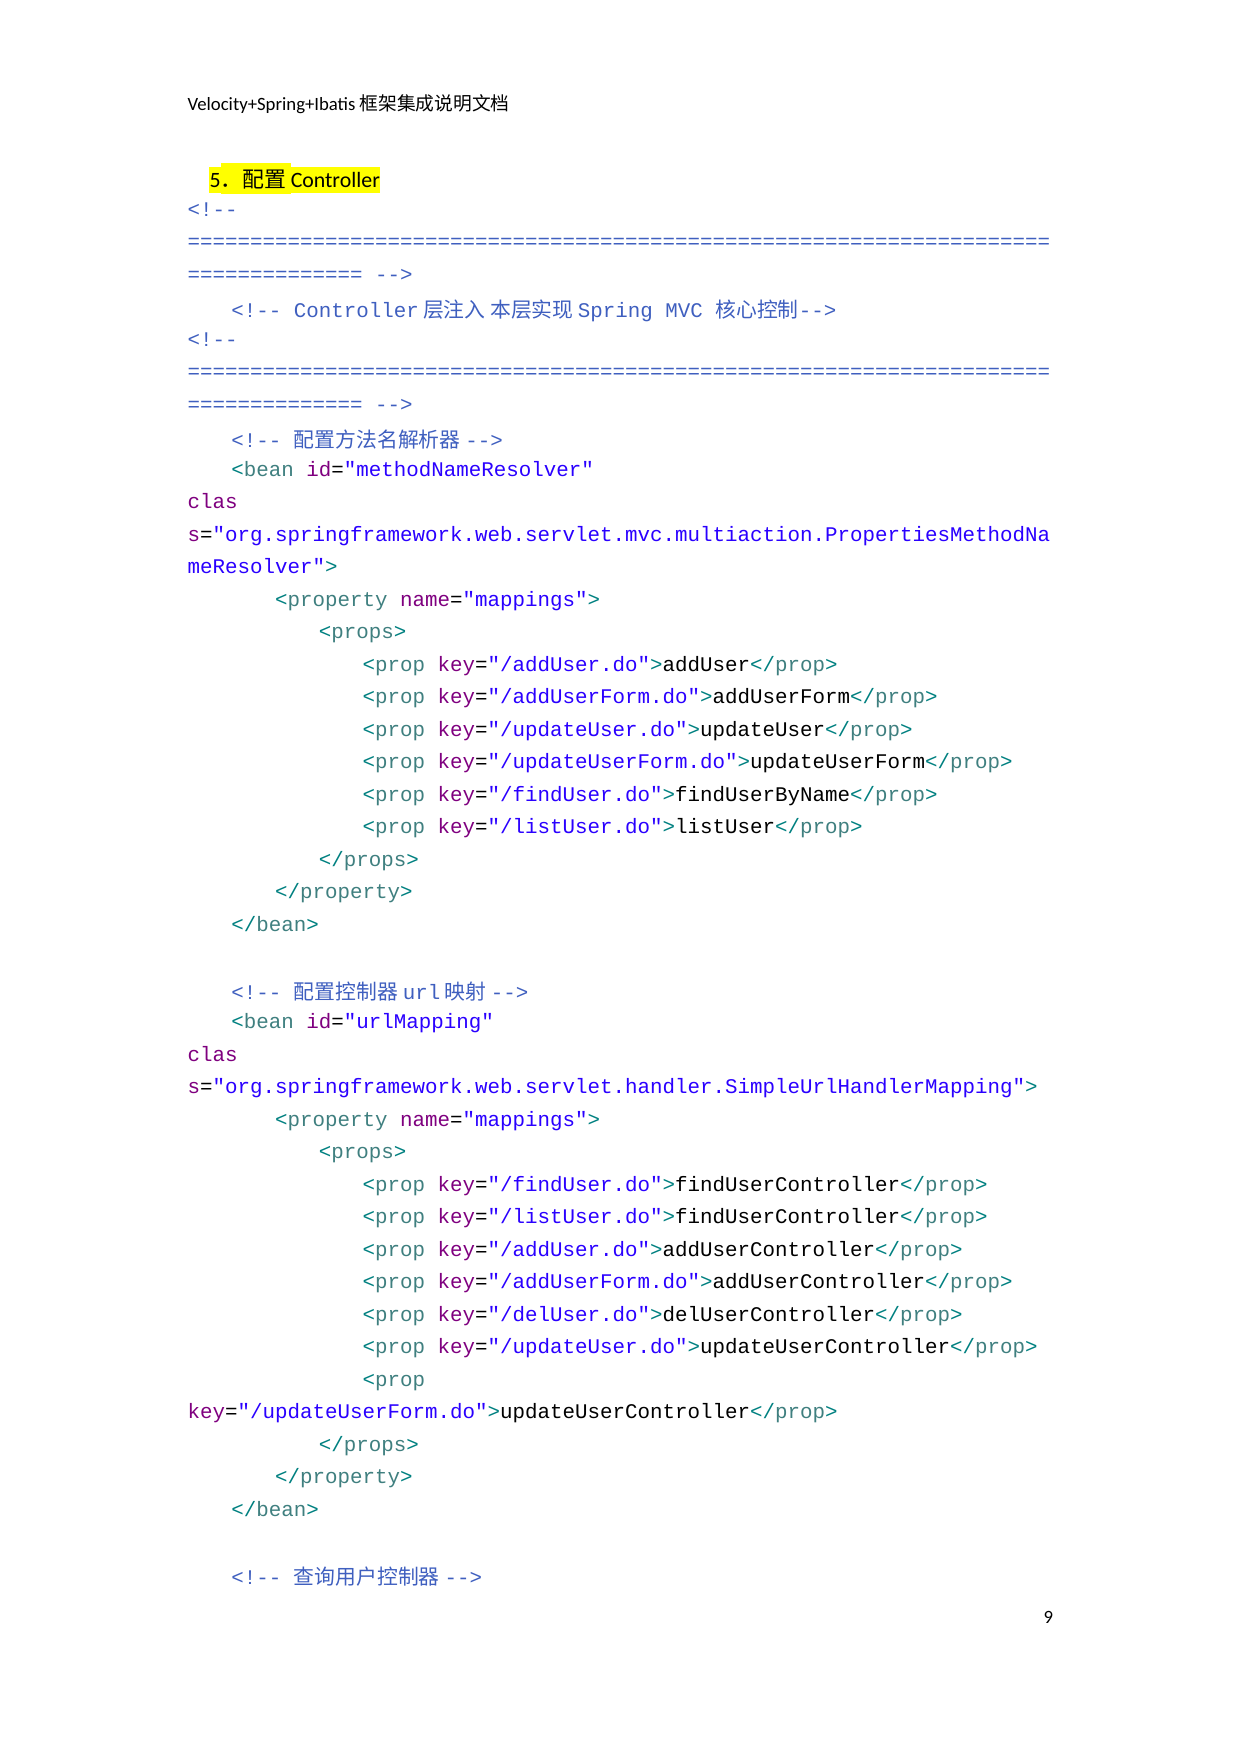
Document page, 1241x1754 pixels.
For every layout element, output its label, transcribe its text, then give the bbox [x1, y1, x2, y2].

text <!-- =================================================================================== --> [187, 324, 1053, 422]
text <bean id="methodNameResolver" class="org.springframework.web.servlet.mvc.multiaction.PropertiesMethodNameResolver"> [187, 454, 1053, 584]
text </bean> [187, 909, 1053, 942]
text </props> [187, 1429, 1053, 1462]
text <prop key="/addUser.do">addUserController</prop> [187, 1234, 1053, 1267]
text </bean> [187, 1494, 1053, 1527]
text <prop key="/addUser.do">addUser</prop> [187, 649, 1053, 682]
text </property> [187, 877, 1053, 909]
text <prop key="/addUserForm.do">addUserController</prop> [187, 1267, 1053, 1299]
text <prop key="/findUser.do">findUserByName</prop> [187, 779, 1053, 812]
text <bean id="urlMapping" class="org.springframework.web.servlet.handler.SimpleUrlHandlerMapping"> [187, 1007, 1053, 1104]
text <prop key="/updateUser.do">updateUser</prop> [187, 714, 1053, 747]
text <props> [187, 617, 1053, 649]
text <prop key="/delUser.do">delUserController</prop> [187, 1299, 1053, 1332]
text <!-- =================================================================================== --> [187, 194, 1053, 292]
text <props> [187, 1137, 1053, 1169]
text <property name="mappings"> [187, 1104, 1053, 1137]
text <prop key="/listUser.do">findUserController</prop> [187, 1202, 1053, 1234]
text <!-- Controller层注入 本层实现Spring MVC 核心控制--> [187, 292, 1053, 324]
text <prop key="/updateUserForm.do">updateUserController</prop> [187, 1364, 1053, 1429]
text <!-- 配置控制器 url映射 --> [187, 974, 1053, 1007]
text <property name="mappings"> [187, 584, 1053, 617]
text <prop key="/updateUser.do">updateUserController</prop> [187, 1332, 1053, 1364]
text <prop key="/updateUserForm.do">updateUserForm</prop> [187, 747, 1053, 779]
text <prop key="/addUserForm.do">addUserForm</prop> [187, 682, 1053, 714]
text </props> [187, 844, 1053, 877]
text <!-- 查询用户控制器 --> [187, 1559, 1053, 1592]
text 5．配置Controller [209, 162, 1053, 194]
text </property> [187, 1462, 1053, 1494]
text <prop key="/listUser.do">listUser</prop> [187, 812, 1053, 844]
text <!-- 配置方法名解析器 --> [187, 422, 1053, 454]
text <prop key="/findUser.do">findUserController</prop> [187, 1169, 1053, 1202]
